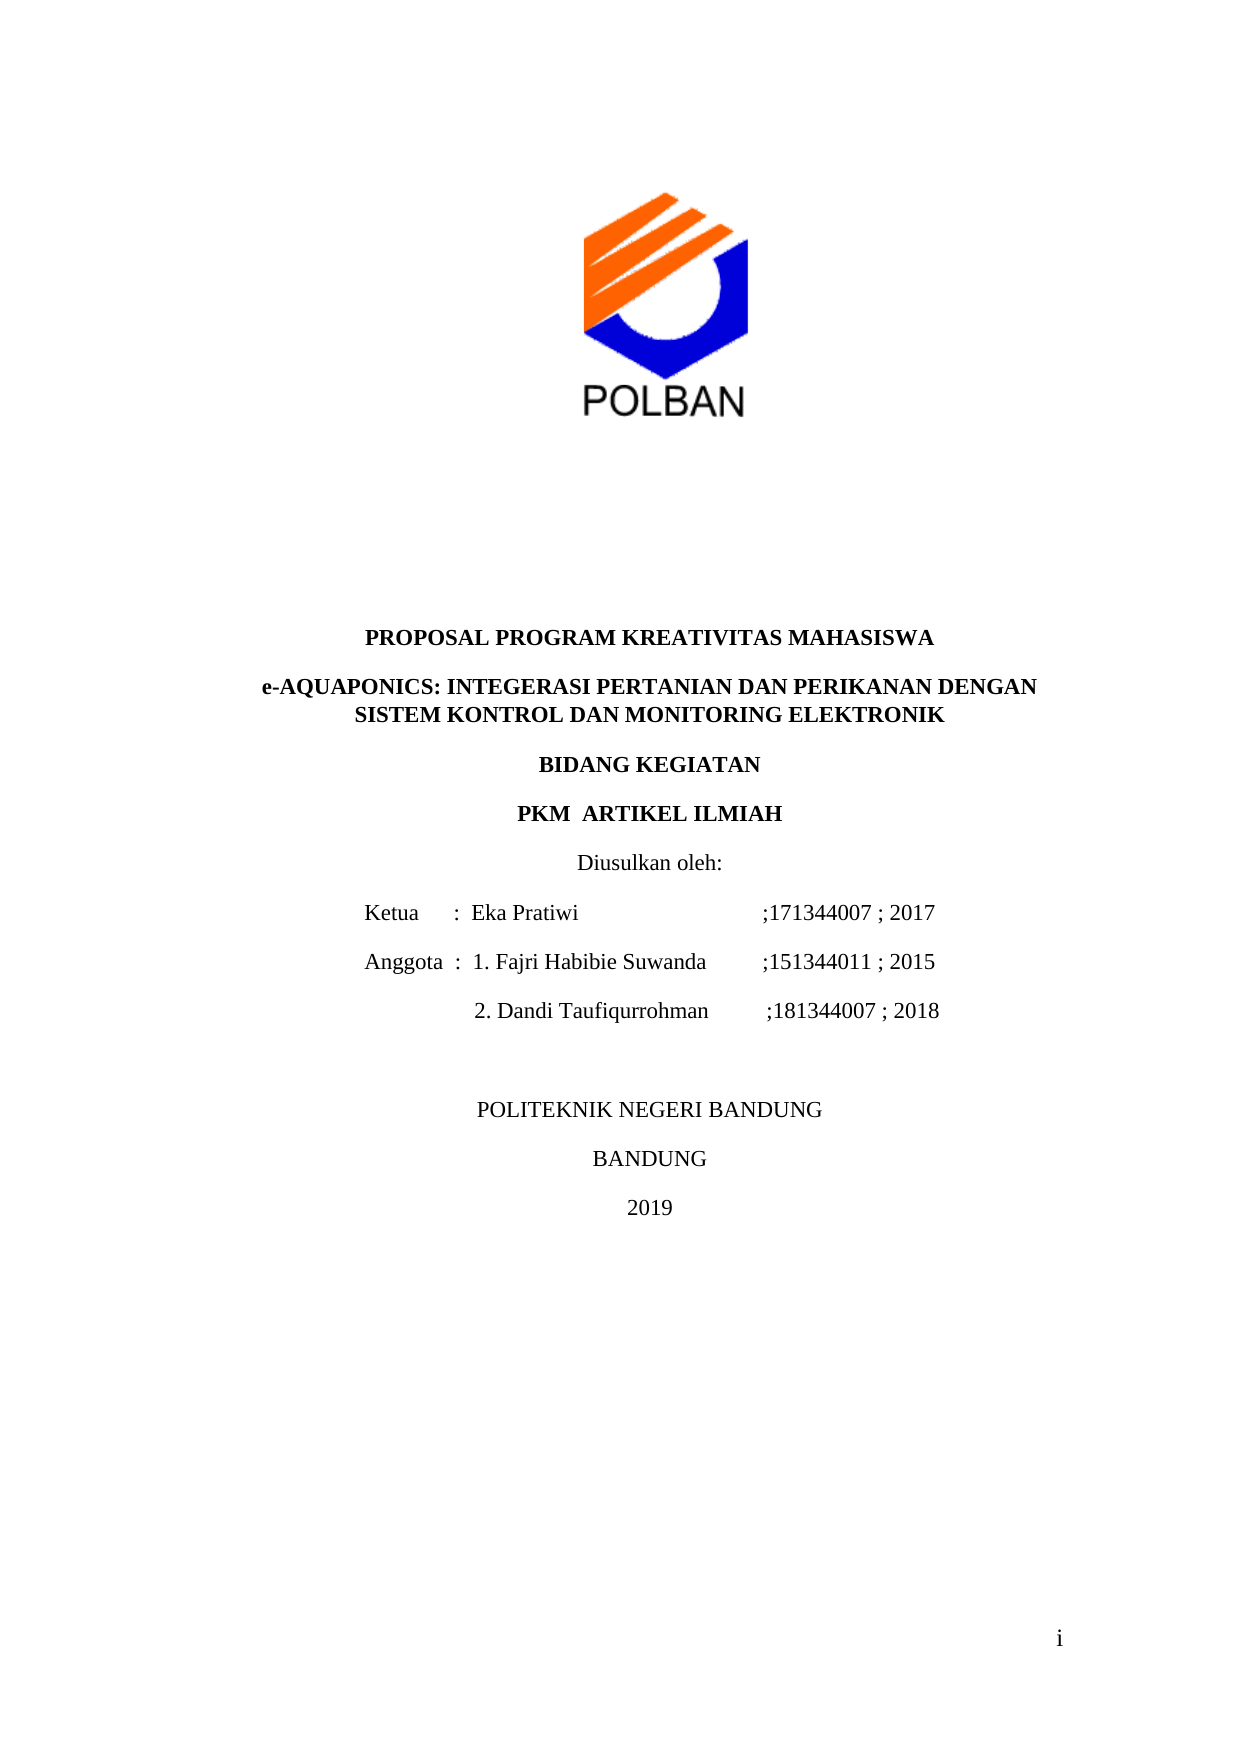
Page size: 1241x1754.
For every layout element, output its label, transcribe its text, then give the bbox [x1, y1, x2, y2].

text BIDANG KEGIATAN [236, 751, 1063, 777]
text PKM ARTIKEL ILMIAH [236, 800, 1063, 826]
text PROPOSAL PROGRAM KREATIVITAS MAHASISWA [236, 624, 1063, 650]
text Anggota : 1. Fajri Habibie Suwanda ;151344011 ; 2015 [236, 948, 1063, 974]
picture [564, 186, 764, 423]
text BANDUNG [236, 1145, 1063, 1171]
text POLITEKNIK NEGERI BANDUNG [236, 1096, 1063, 1122]
text 2019 [236, 1194, 1063, 1221]
text 2. Dandi Taufiqurrohman ;181344007 ; 2018 [236, 997, 1063, 1023]
text Diusulkan oleh: [236, 849, 1063, 876]
text e-AQUAPONICS: INTEGERASI PERTANIAN DAN PERIKANAN DENGAN SISTEM KONTROL DAN MONITORING ELEKTRONIK [236, 673, 1063, 728]
text Ketua : Eka Pratiwi ;171344007 ; 2017 [236, 898, 1063, 925]
